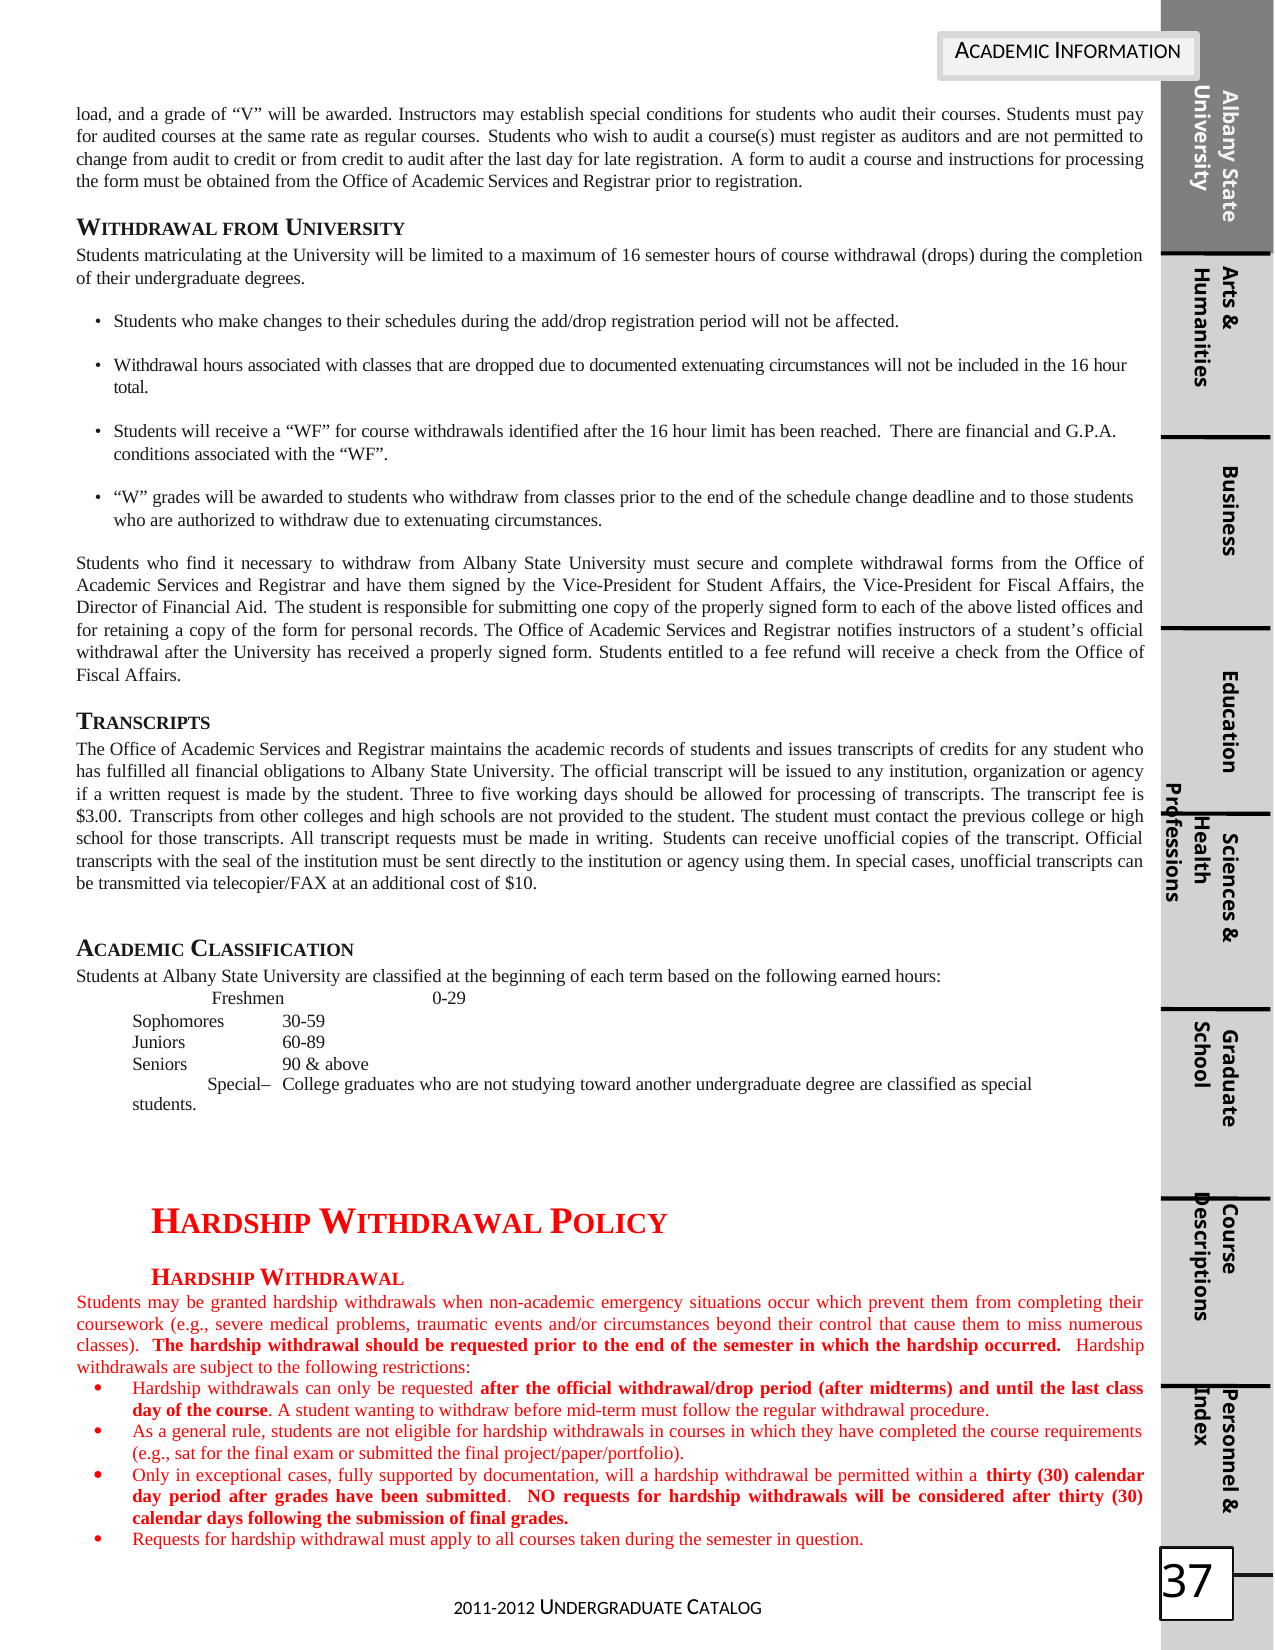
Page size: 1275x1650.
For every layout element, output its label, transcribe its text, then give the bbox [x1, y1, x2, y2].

text Students may be granted hardship withdrawals when non-academic emergency situations occur which prevent them from completing their coursework (e.g., severe medical problems, traumatic events and/or circumstances beyond their control that cause them to miss numerous classes). The hardship withdrawal should be requested prior to the end of the semester in which the hardship occurred. Hardship withdrawals are subject to the following restrictions: [76, 1291, 1144, 1377]
text • Students will receive a “WF” for course withdrawals identified after the 16 hour limit has been reached. There are financial and G.P.A. conditions associated with the “WF”. [94, 420, 1144, 464]
subtitle TRANSCRIPTS [76, 706, 1144, 734]
text Freshmen 0-29 [132, 987, 1049, 1009]
text • Students who make changes to their schedules during the add/drop registration period will not be affected. [94, 310, 1144, 331]
text Seniors 90 & above [57, 1053, 1158, 1074]
list As a general rule, students are not eligible for hardship withdrawals in courses in which they have completed the course requirements (e.g., sat for the final exam or submitted the final project/paper/portfolio). [94, 1420, 1144, 1463]
text Students matriculating at the University will be limited to a maximum of 16 semester hours of course withdrawal (drops) during the completion of their undergraduate degrees. [76, 244, 1144, 288]
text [76, 103, 1144, 192]
list Only in exceptional cases, fully supported by documentation, will a hardship withdrawal be permitted within a thirty (30) calendar day period after grades have been submitted. NO requests for hardship withdrawals will be considered after thirty (30) calendar days following the submission of final grades. [94, 1463, 1144, 1528]
subtitle HARDSHIP WITHDRAWAL [132, 1262, 1158, 1291]
subtitle HARDSHIP WITHDRAWAL POLICY [132, 1198, 1158, 1241]
text Special– College graduates who are not studying toward another undergraduate degree are classified as special students. [132, 1074, 1040, 1114]
text Sophomores 30-59 [57, 1009, 1158, 1031]
subtitle ACADEMIC CLASSIFICATION [76, 933, 1158, 962]
list Hardship withdrawals can only be requested after the official withdrawal/drop period (after midterms) and until the last class day of the course. A student wanting to withdraw before mid-term must follow the regular withdrawal procedure. [94, 1377, 1144, 1420]
text Students who find it necessary to withdraw from Albany State University must secure and complete withdrawal forms from the Office of Academic Services and Registrar and have them signed by the Vice-President for Student Affairs, the Vice-President for Fiscal Affairs, the Director of Financial Aid. The student is responsible for submitting one copy of the properly signed form to each of the above listed offices and for retaining a copy of the form for personal records. The Office of Academic Services and Registrar notifies instructors of a student’s official withdrawal after the University has received a properly signed form. Students entitled to a fee refund will receive a check from the Office of Fiscal Affairs. [76, 552, 1144, 685]
text • “W” grades will be awarded to students who withdraw from classes prior to the end of the schedule change deadline and to those students who are authorized to withdraw due to extenuating circumstances. [94, 486, 1144, 530]
text • Withdrawal hours associated with classes that are dropped due to documented extenuating circumstances will not be included in the 16 hour total. [94, 354, 1144, 397]
text Juniors 60-89 [57, 1031, 1158, 1053]
subtitle WITHDRAWAL FROM UNIVERSITY [76, 212, 1144, 241]
text Students at Albany State University are classified at the beginning of each term based on the following earned hours: [76, 965, 1049, 986]
list Requests for hardship withdrawal must apply to all courses taken during the semester in question. [94, 1528, 1144, 1550]
text The Office of Academic Services and Registrar maintains the academic records of students and issues transcripts of credits for any student who has fulfilled all financial obligations to Albany State University. The official transcript will be issued to any institution, organization or agency if a written request is made by the student. Three to five working days should be allowed for processing of transcripts. The transcript fee is $3.00. Transcripts from other colleges and high schools are not provided to the student. The student must contact the previous college or high school for those transcripts. All transcript requests must be made in writing. Students can receive unofficial copies of the transcript. Official transcripts with the seal of the institution must be sent directly to the institution or agency using them. In special cases, unofficial transcripts can be transmitted via telecopier/FAX at an additional cost of $10. [76, 738, 1144, 894]
